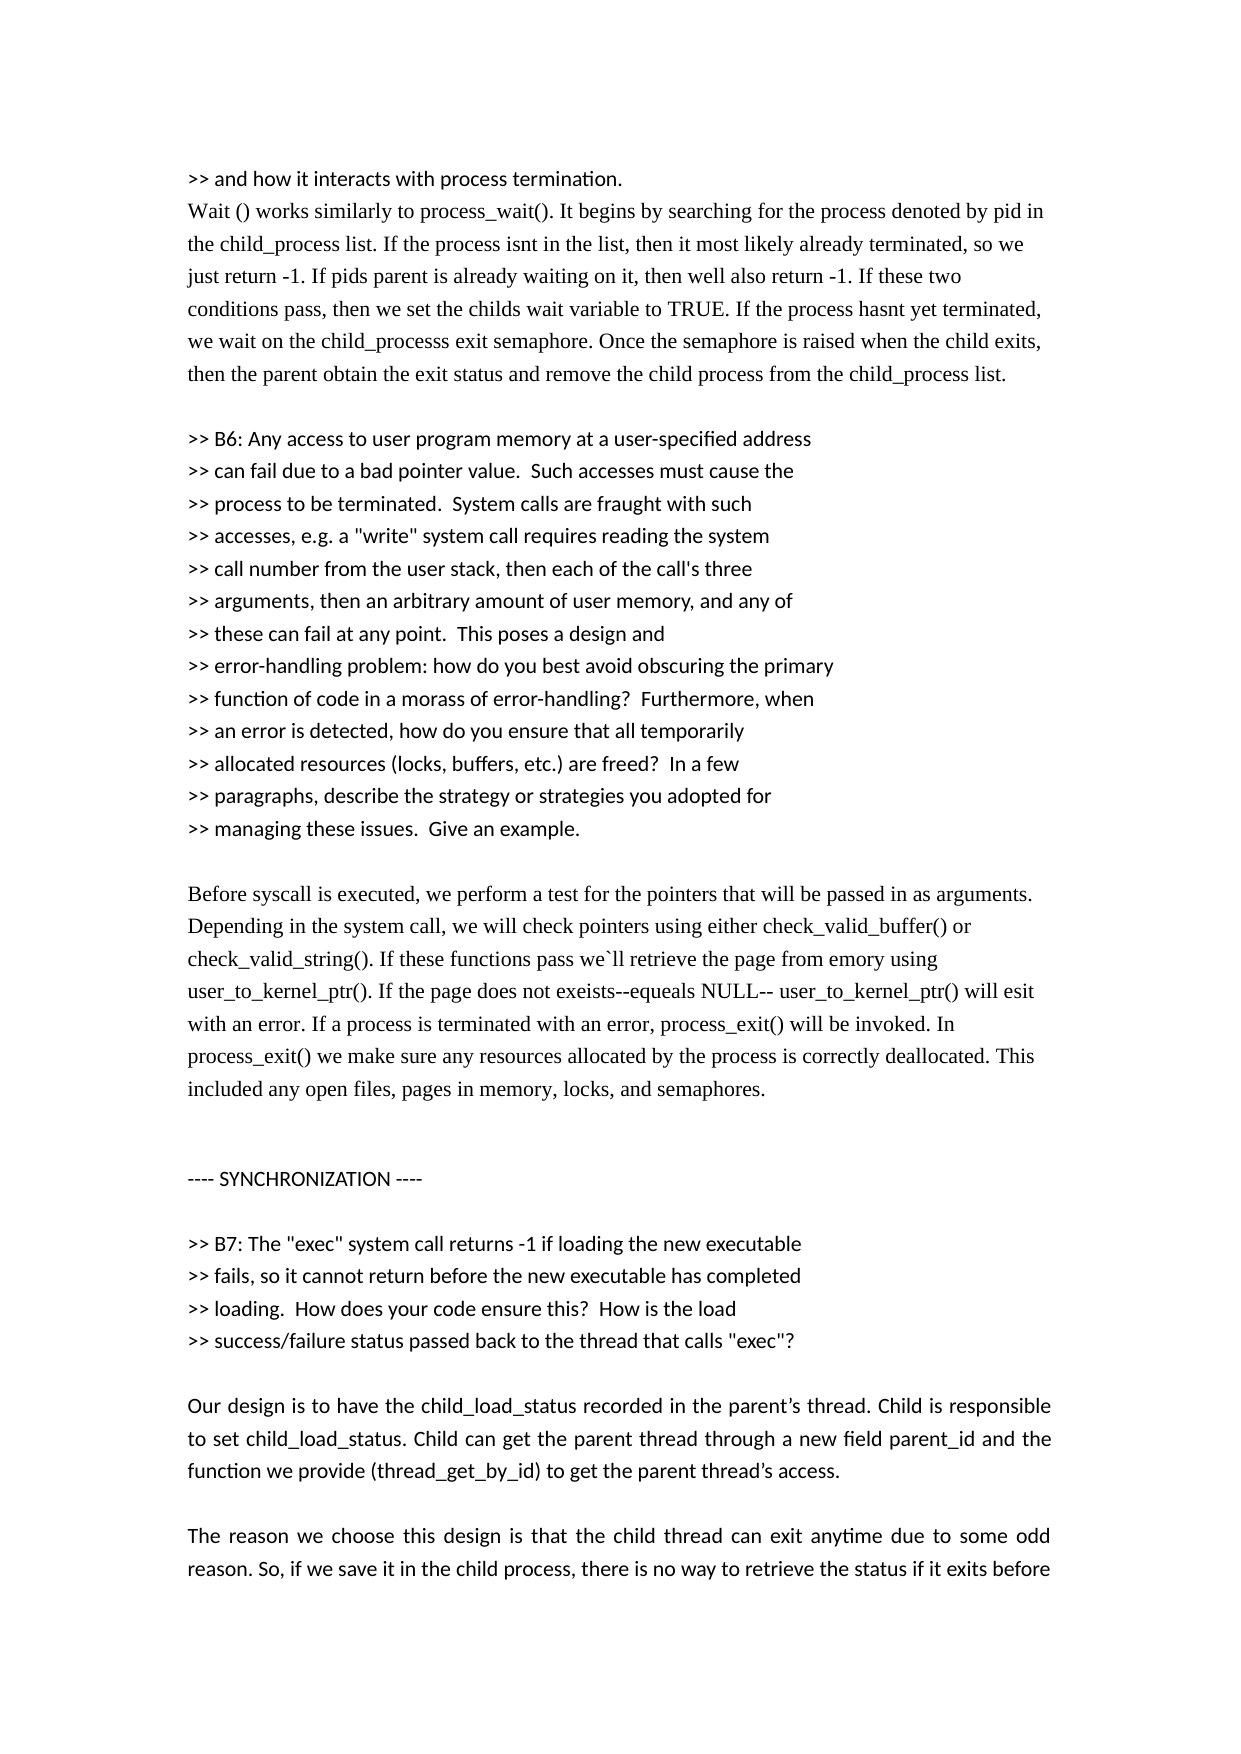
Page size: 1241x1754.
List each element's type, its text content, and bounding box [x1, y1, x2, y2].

text >> function of code in a morass of error-handling? Furthermore, when [187, 682, 1053, 714]
text >> managing these issues. Give an example. [187, 812, 1053, 844]
text >> these can fail at any point. This poses a design and [187, 617, 1053, 649]
text >> B6: Any access to user program memory at a user-specified address [187, 422, 1053, 454]
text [187, 1519, 1053, 1584]
text >> allocated resources (locks, buffers, etc.) are freed? In a few [187, 747, 1053, 779]
text >> and how it interacts with process termination. [187, 162, 1053, 194]
text >> paragraphs, describe the strategy or strategies you adopted for [187, 779, 1053, 812]
text ---- SYNCHRONIZATION ---- [187, 1162, 1053, 1194]
text >> accesses, e.g. a "write" system call requires reading the system [187, 519, 1053, 552]
text >> an error is detected, how do you ensure that all temporarily [187, 714, 1053, 747]
text >> arguments, then an arbitrary amount of user memory, and any of [187, 584, 1053, 617]
text >> B7: The "exec" system call returns -1 if loading the new executable [187, 1227, 1053, 1259]
text Wait () works similarly to process_wait(). It begins by searching for the process denoted by pid in the child_process list. If the process isnt in the list, then it most likely already terminated, so we just return -1. If pids parent is already waiting on it, then well also return -1. If these two conditions pass, then we set the childs wait variable to TRUE. If the process hasnt yet terminated, we wait on the child_processs exit semaphore. Once the semaphore is raised when the child exits, then the parent obtain the exit status and remove the child process from the child_process list. [187, 194, 1053, 389]
text >> success/failure status passed back to the thread that calls "exec"? [187, 1324, 1053, 1357]
text >> loading. How does your code ensure this? How is the load [187, 1292, 1053, 1324]
text >> can fail due to a bad pointer value. Such accesses must cause the [187, 454, 1053, 487]
text >> process to be terminated. System calls are fraught with such [187, 487, 1053, 519]
text >> fails, so it cannot return before the new executable has completed [187, 1259, 1053, 1292]
text >> call number from the user stack, then each of the call's three [187, 552, 1053, 584]
text >> error-handling problem: how do you best avoid obscuring the primary [187, 649, 1053, 682]
text Our design is to have the child_load_status recorded in the parent’s thread. Child is responsible to set child_load_status. Child can get the parent thread through a new field parent_id and the function we provide (thread_get_by_id) to get the parent thread’s access. [187, 1389, 1053, 1487]
text Before syscall is executed, we perform a test for the pointers that will be passed in as arguments. Depending in the system call, we will check pointers using either check_valid_buffer() or check_valid_string(). If these functions pass we`ll retrieve the page from emory using user_to_kernel_ptr(). If the page does not exeists--equeals NULL-- user_to_kernel_ptr() will esit with an error. If a process is terminated with an error, process_exit() will be invoked. In process_exit() we make sure any resources allocated by the process is correctly deallocated. This included any open files, pages in memory, locks, and semaphores. [187, 877, 1053, 1104]
